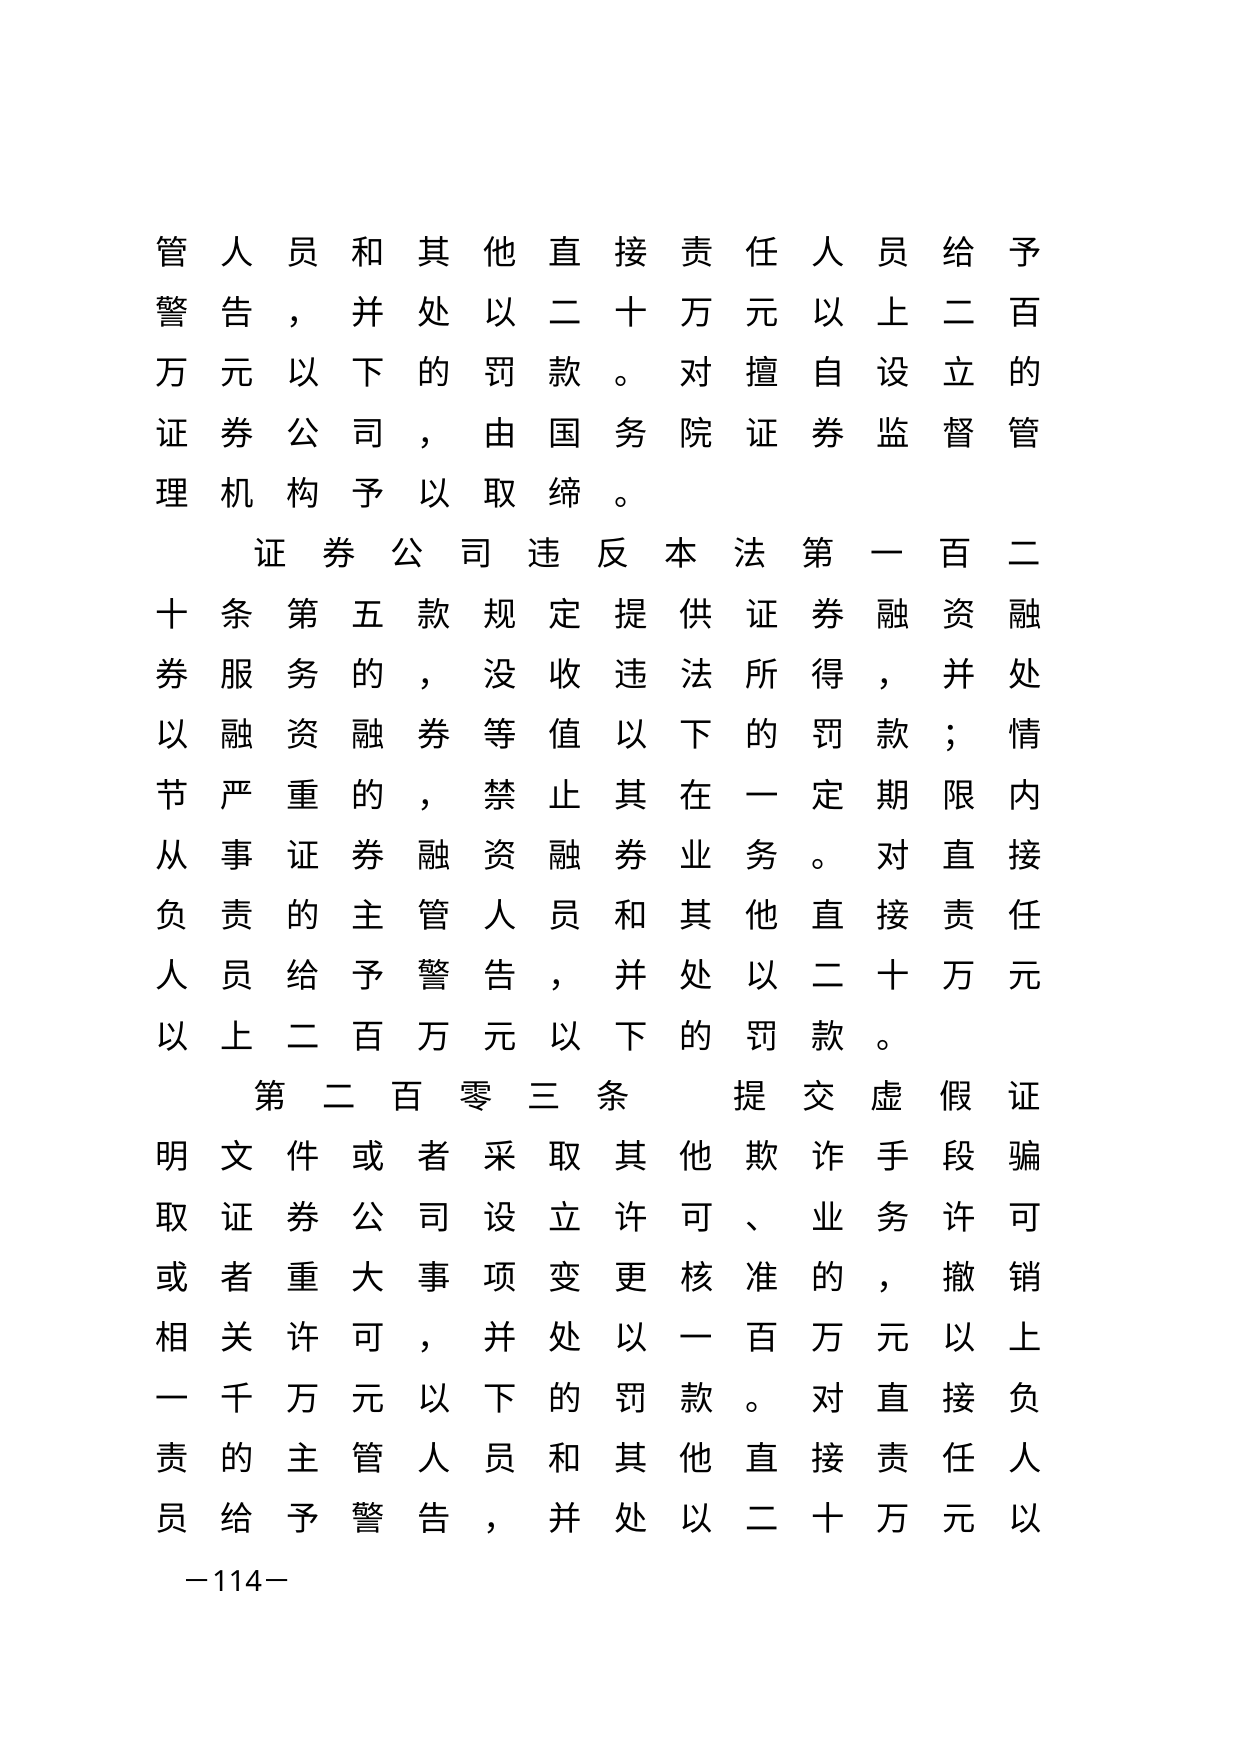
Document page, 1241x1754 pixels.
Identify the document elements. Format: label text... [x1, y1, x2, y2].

text 证券公司违反本法第一百二十条第五款规定提供证券融资融券服务的，没收违法所得，并处以融资融券等值以下的罚款；情节严重的，禁止其在一定期限内从事证券融资融券业务。对直接负责的主管人员和其他直接责任人员给予警告，并处以二十万元以上二百万元以下的罚款。 [155, 521, 1073, 1064]
text 第二百零三条 提交虚假证明文件或者采取其他欺诈手段骗取证券公司设立许可、业务许可或者重大事项变更核准的，撤销相关许可，并处以一百万元以上一千万元以下的罚款。对直接负责的主管人员和其他直接责任人员给予警告，并处以二十万元以上二百万元以下的罚款。 [155, 1064, 1073, 1546]
